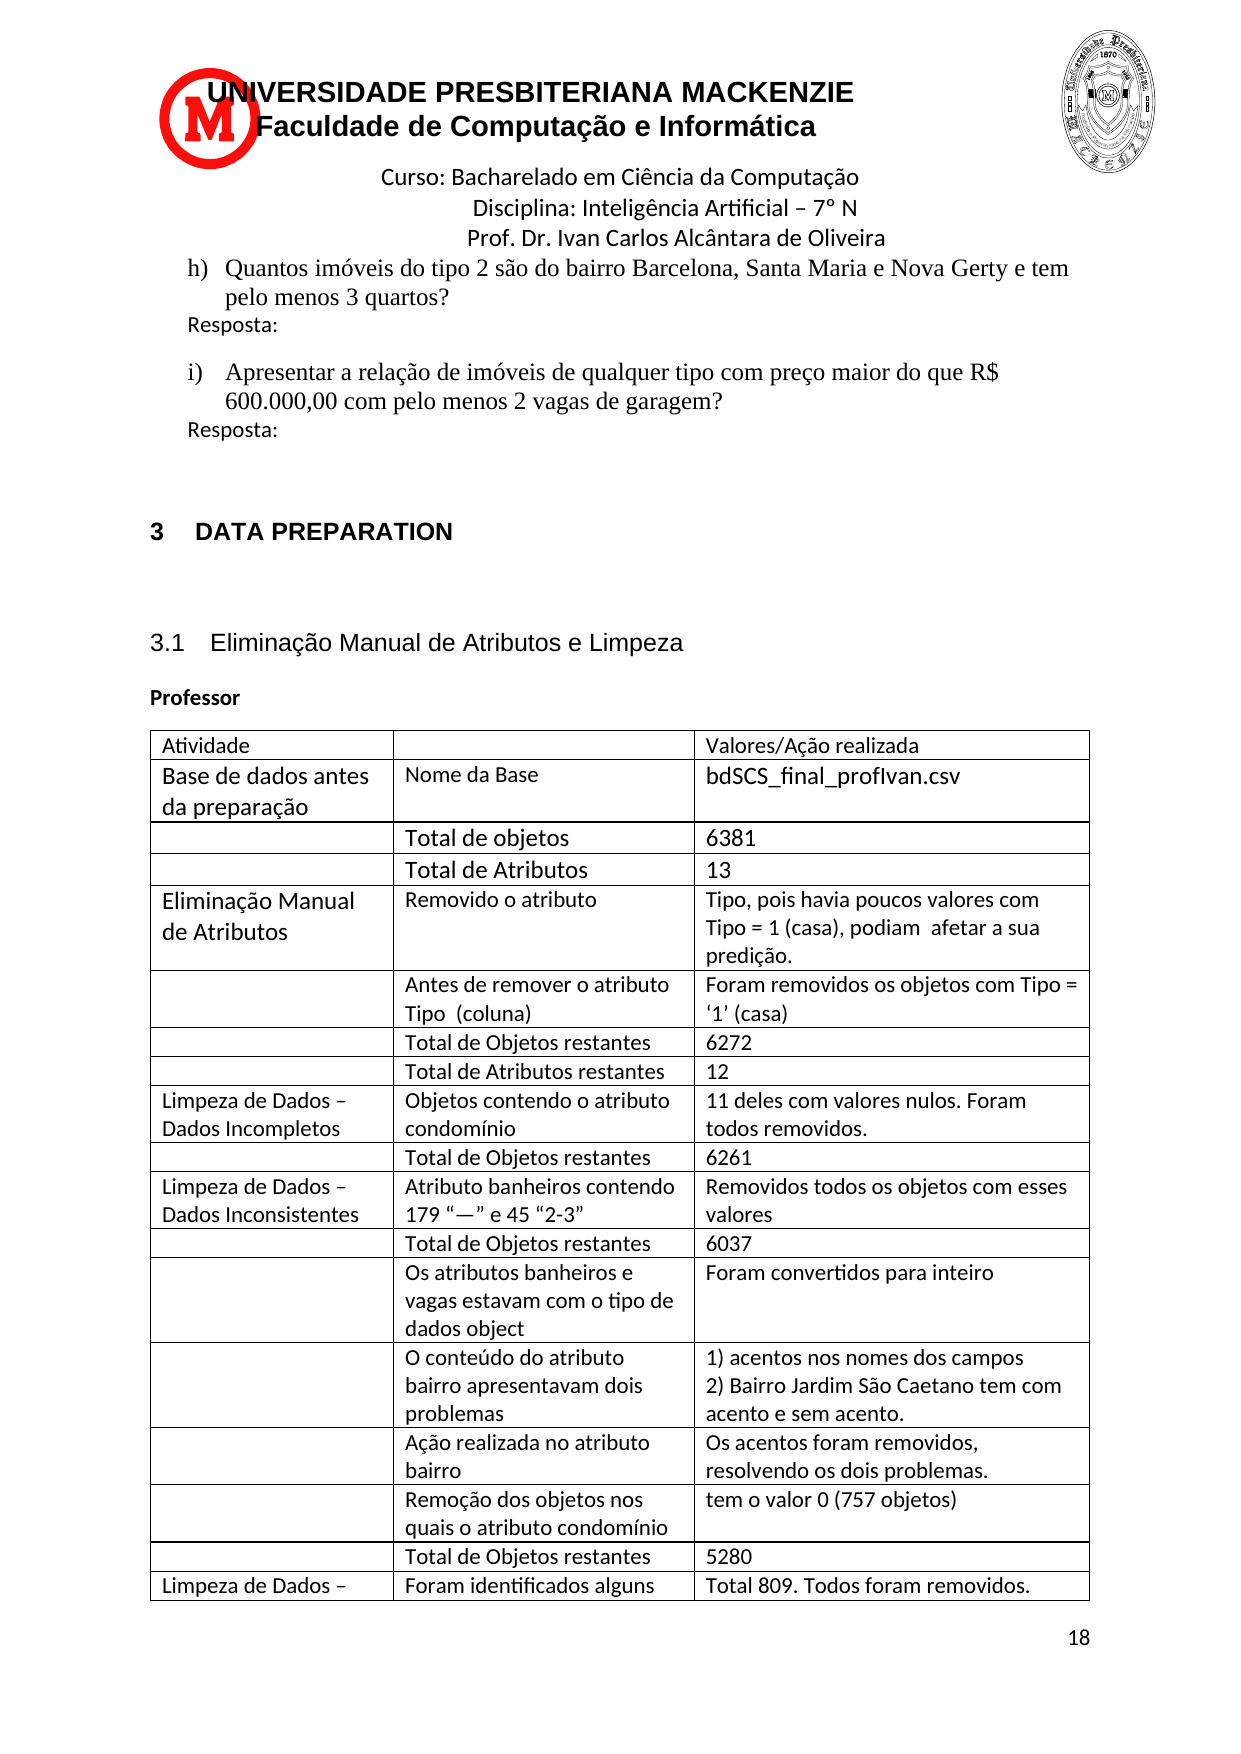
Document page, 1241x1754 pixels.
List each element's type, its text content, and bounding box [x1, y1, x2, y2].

list Quantos imóveis do tipo 2 são do bairro Barcelona, Santa Maria e Nova Gerty e tem pelo menos 3 quartos? [187, 253, 1090, 310]
table_cell [151, 1343, 393, 1427]
table_cell [151, 1229, 393, 1257]
table_cell Eliminação Manual de Atributos [151, 886, 393, 969]
text Resposta: [187, 415, 1090, 443]
table_cell Total de Objetos restantes [394, 1143, 694, 1171]
table_cell 6381 [695, 823, 1089, 853]
table_cell Base de dados antes da preparação [151, 760, 393, 821]
table_cell [151, 1057, 393, 1085]
text DATA PREPARATION [150, 517, 1090, 546]
text Eliminação Manual de Atributos e Limpeza [150, 628, 1090, 656]
table_header Atividade [151, 731, 393, 759]
table_cell [151, 1428, 393, 1484]
list Apresentar a relação de imóveis de qualquer tipo com preço maior do que R$ 600.000,00 com pelo menos 2 vagas de garagem? [187, 357, 1090, 415]
table_cell 5280 [695, 1543, 1089, 1571]
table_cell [695, 1572, 1089, 1599]
table_cell Atributo banheiros contendo 179 “—” e 45 “2-3” [394, 1172, 694, 1228]
table_cell O conteúdo do atributo bairro apresentavam dois problemas [394, 1343, 694, 1427]
table_cell 12 [695, 1057, 1089, 1085]
table_cell Limpeza de Dados – Dados Inconsistentes [151, 1172, 393, 1228]
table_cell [151, 1572, 393, 1599]
table_cell Foram removidos os objetos com Tipo = ‘1’ (casa) [695, 971, 1089, 1027]
table_cell tem o valor 0 (757 objetos) [695, 1485, 1089, 1541]
table_cell Remoção dos objetos nos quais o atributo condomínio [394, 1485, 694, 1541]
table_cell Nome da Base [394, 760, 694, 821]
table_cell Tipo, pois havia poucos valores com Tipo = 1 (casa), podiam afetar a sua predição. [695, 886, 1089, 969]
table_cell [151, 1485, 393, 1541]
table_cell Ação realizada no atributo bairro [394, 1428, 694, 1484]
table_cell bdSCS_final_profIvan.csv [695, 760, 1089, 821]
table_cell Os atributos banheiros e vagas estavam com o tipo de dados object [394, 1258, 694, 1342]
table_cell Removido o atributo [394, 886, 694, 969]
table_cell [151, 1028, 393, 1056]
table_cell Total de Atributos [394, 854, 694, 884]
table_cell 13 [695, 854, 1089, 884]
table_cell [151, 823, 393, 853]
table_cell 6272 [695, 1028, 1089, 1056]
table_cell Total de Objetos restantes [394, 1229, 694, 1257]
table_cell [151, 1143, 393, 1171]
table_cell 11 deles com valores nulos. Foram todos removidos. [695, 1086, 1089, 1142]
table_cell Objetos contendo o atributo condomínio [394, 1086, 694, 1142]
table_cell Foram convertidos para inteiro [695, 1258, 1089, 1342]
table_cell Total de Objetos restantes [394, 1543, 694, 1571]
table_cell Os acentos foram removidos, resolvendo os dois problemas. [695, 1428, 1089, 1484]
text Professor [150, 683, 1090, 711]
table_cell [151, 1258, 393, 1342]
table_cell [151, 971, 393, 1027]
table_cell Total de objetos [394, 823, 694, 853]
table_cell 6261 [695, 1143, 1089, 1171]
table_cell Removidos todos os objetos com esses valores [695, 1172, 1089, 1228]
table_cell [151, 1543, 393, 1571]
table_cell Total de Objetos restantes [394, 1028, 694, 1056]
table_header Valores/Ação realizada [695, 731, 1089, 759]
table_header [394, 731, 694, 759]
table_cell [394, 1572, 694, 1599]
table_cell Antes de remover o atributo Tipo (coluna) [394, 971, 694, 1027]
table_cell Total de Atributos restantes [394, 1057, 694, 1085]
table_cell 1) acentos nos nomes dos campos 2) Bairro Jardim São Caetano tem com acento e sem acento. [695, 1343, 1089, 1427]
table_cell 6037 [695, 1229, 1089, 1257]
table_cell Limpeza de Dados – Dados Incompletos [151, 1086, 393, 1142]
text Resposta: [187, 310, 1090, 338]
table_cell [151, 854, 393, 884]
